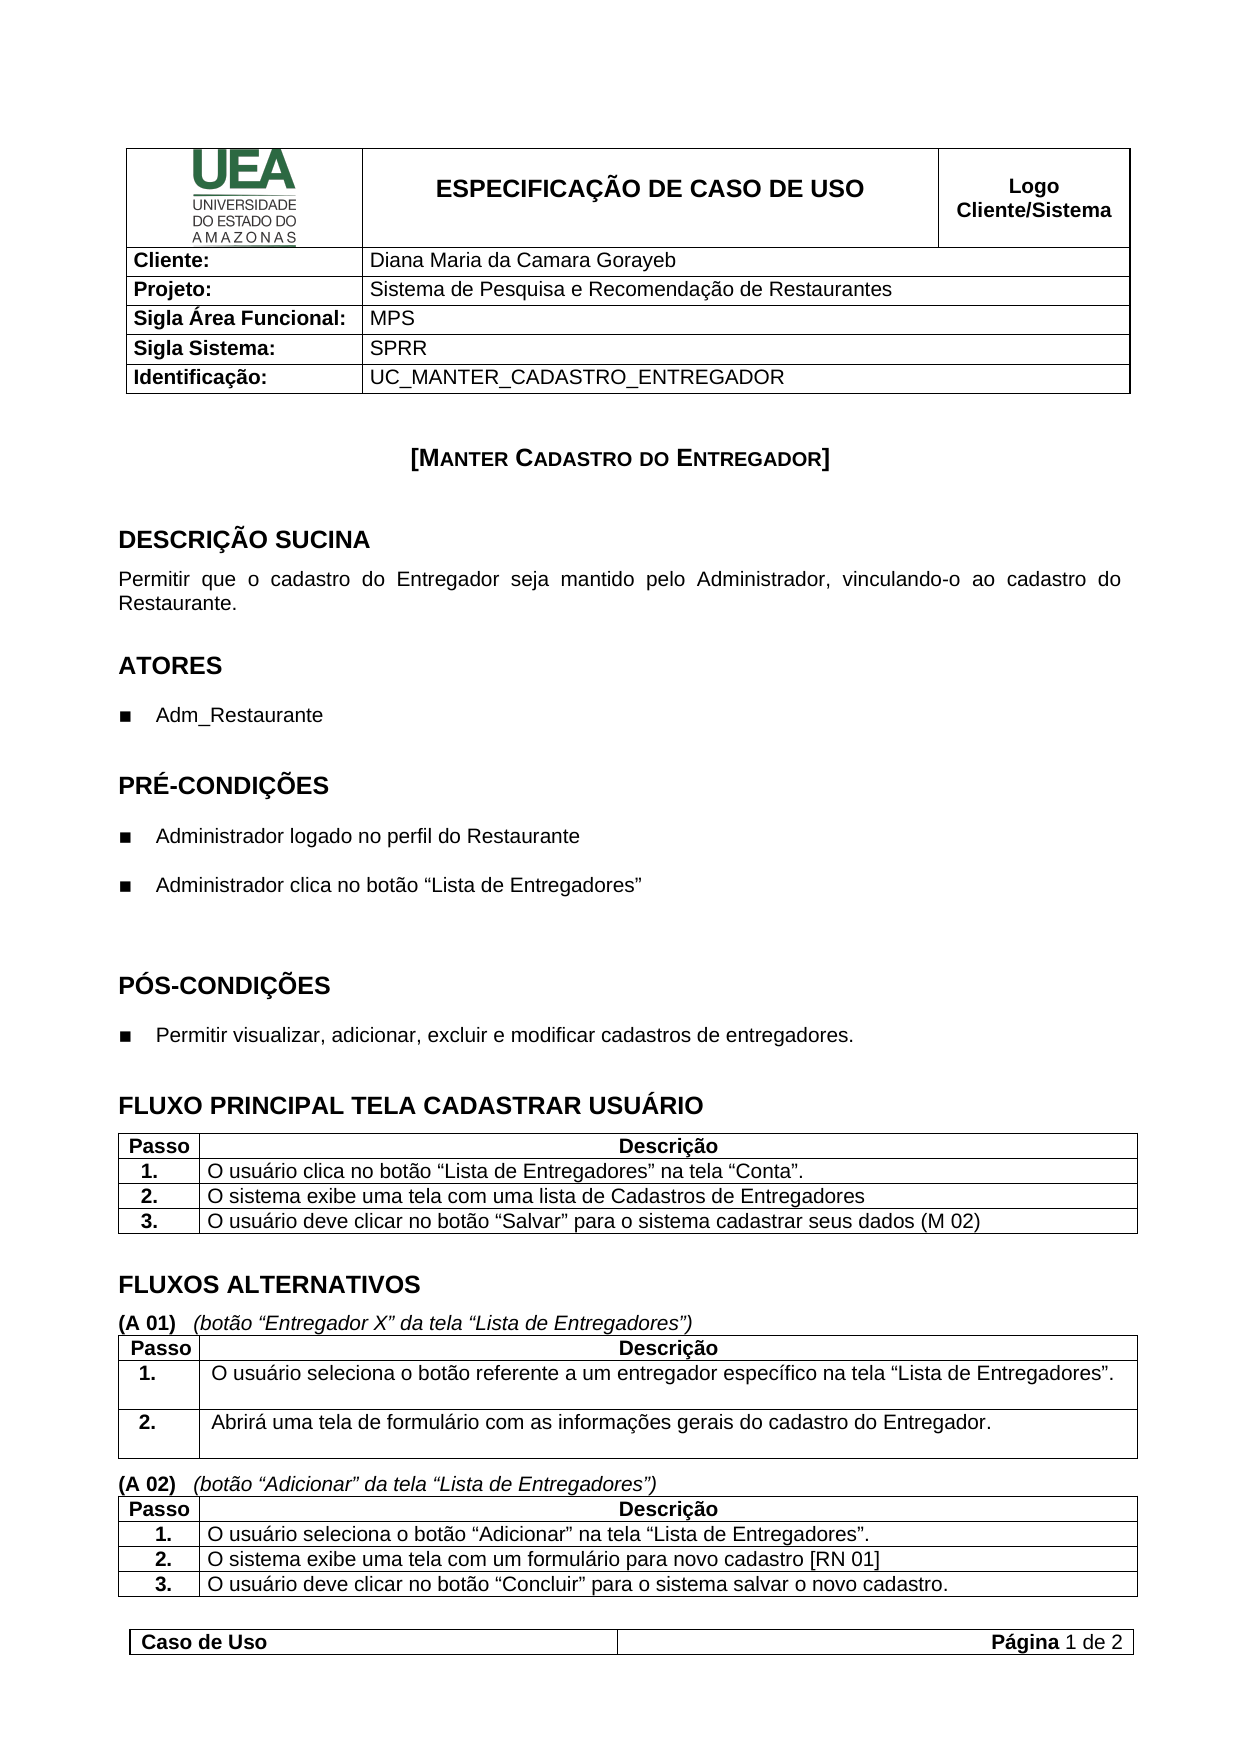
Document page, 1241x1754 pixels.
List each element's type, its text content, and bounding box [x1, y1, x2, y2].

table_cell [119, 1522, 199, 1546]
list Administrador clica no botão “Lista de Entregadores” [118, 861, 1122, 904]
table_cell SPRR [363, 335, 1129, 363]
subtitle DESCRIÇÃO SUCINA [118, 525, 1122, 554]
table_header ESPECIFICAÇÃO DE CASO DE USO [363, 149, 938, 247]
list (botão “Entregador X” da tela “Lista de Entregadores”) [118, 1311, 1122, 1335]
table_cell O sistema exibe uma tela com um formulário para novo cadastro [RN 01] [200, 1547, 1137, 1571]
table_cell Sigla Sistema: [127, 335, 362, 363]
table_cell [119, 1410, 199, 1458]
table_cell [119, 1547, 199, 1571]
list Administrador logado no perfil do Restaurante [118, 812, 1122, 855]
subtitle ATORES [118, 651, 1122, 679]
table_cell O usuário clica no botão “Lista de Entregadores” na tela “Conta”. [200, 1159, 1137, 1182]
subtitle PRÉ-CONDIÇÕES [118, 771, 1122, 800]
table_header [296, 149, 362, 247]
table_cell MPS [363, 306, 1129, 334]
list (botão “Adicionar” da tela “Lista de Entregadores”) [118, 1472, 1122, 1496]
table_header [127, 149, 192, 247]
text Permitir que o cadastro do Entregador seja mantido pelo Administrador, vinculando-o ao cadastro do Restaurante. [118, 566, 1122, 614]
table_cell Projeto: [127, 277, 362, 305]
table_cell O usuário deve clicar no botão “Concluir” para o sistema salvar o novo cadastro. [200, 1572, 1137, 1596]
list Permitir visualizar, adicionar, excluir e modificar cadastros de entregadores. [118, 1012, 1122, 1055]
table_cell O sistema exibe uma tela com uma lista de Cadastros de Entregadores [200, 1184, 1137, 1207]
subtitle [Manter Cadastro do Entregador] [118, 443, 1122, 471]
table_cell O usuário seleciona o botão “Adicionar” na tela “Lista de Entregadores”. [200, 1522, 1137, 1546]
table_cell O usuário seleciona o botão referente a um entregador específico na tela “Lista de Entregadores”. [200, 1361, 1137, 1409]
table_cell Identificação: [127, 365, 362, 393]
table_cell Sistema de Pesquisa e Recomendação de Restaurantes [363, 277, 1129, 305]
table_header Logo Cliente/Sistema [939, 149, 1129, 247]
list Adm_Restaurante [118, 692, 1122, 735]
table_header Descrição [200, 1134, 1137, 1157]
table_cell Cliente: [127, 248, 362, 276]
table_cell UC_MANTER_CADASTRO_ENTREGADOR [363, 365, 1129, 393]
table_cell [119, 1361, 199, 1409]
table_cell [119, 1209, 199, 1232]
subtitle FLUXOS ALTERNATIVOS [118, 1270, 1122, 1299]
table_cell [119, 1572, 199, 1596]
table_cell [119, 1184, 199, 1207]
table_cell Abrirá uma tela de formulário com as informações gerais do cadastro do Entregador. [200, 1410, 1137, 1458]
table_header Descrição [200, 1336, 1137, 1360]
table_cell O usuário deve clicar no botão “Salvar” para o sistema cadastrar seus dados (M 02) [200, 1209, 1137, 1232]
table_cell Sigla Área Funcional: [127, 306, 362, 334]
table_header Passo [119, 1134, 199, 1157]
table_cell Diana Maria da Camara Gorayeb [363, 248, 1129, 276]
table_header Passo [119, 1497, 199, 1521]
picture [192, 149, 296, 247]
table_header Passo [119, 1336, 199, 1360]
subtitle FLUXO PRINCIPAL TELA CADASTRAR USUÁRIO [118, 1091, 1122, 1120]
table_header Descrição [200, 1497, 1137, 1521]
subtitle PÓS-CONDIÇÕES [118, 971, 1122, 999]
table_cell [119, 1159, 199, 1182]
